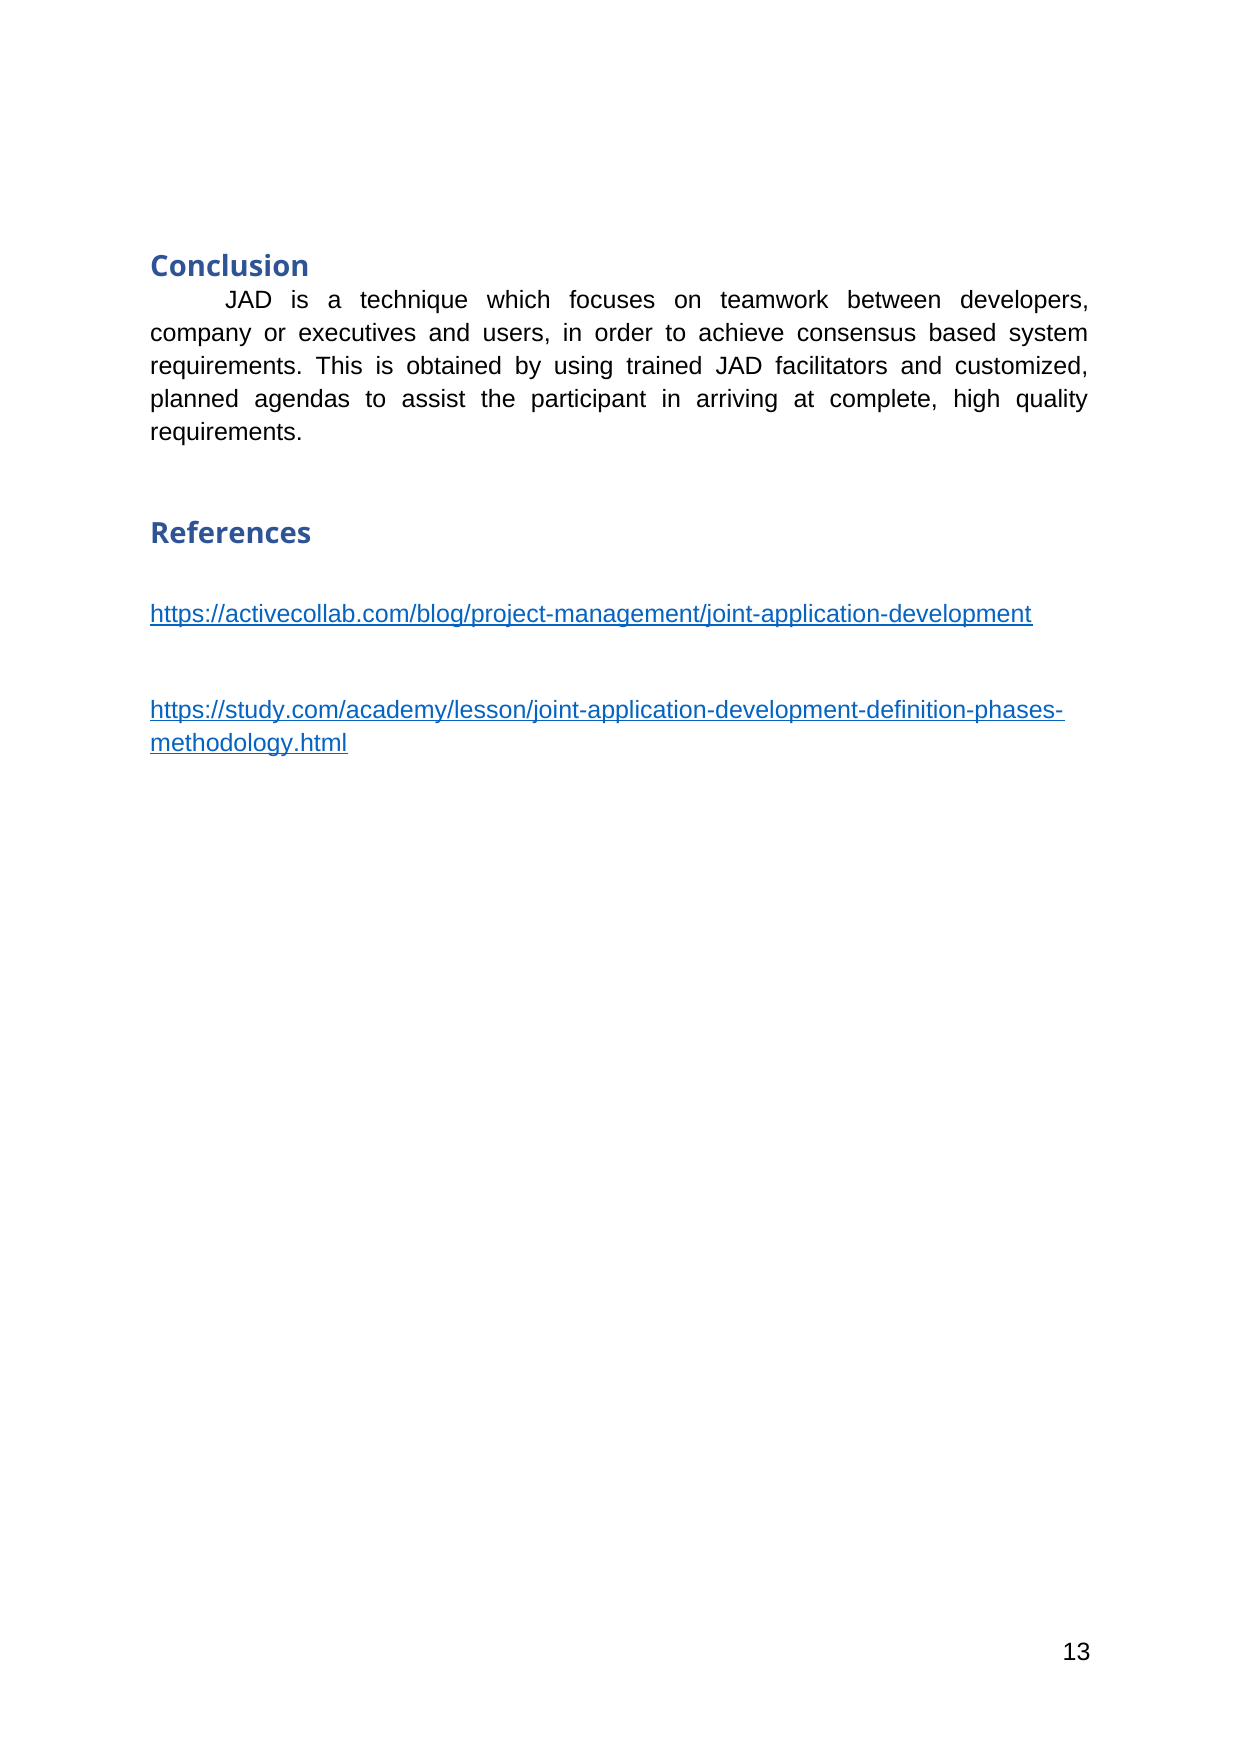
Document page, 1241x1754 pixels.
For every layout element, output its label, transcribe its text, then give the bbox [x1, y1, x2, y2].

subtitle References [150, 512, 1090, 552]
text https://study.com/academy/lesson/joint-application-development-definition-phases-methodology.html [150, 695, 1090, 756]
text https://activecollab.com/blog/project-management/joint-application-development [150, 599, 1090, 628]
subtitle Conclusion [150, 245, 1090, 285]
text JAD is a technique which focuses on teamwork between developers, company or executives and users, in order to achieve consensus based system requirements. This is obtained by using trained JAD facilitators and customized, planned agendas to assist the participant in arriving at complete, high quality requirements. [150, 285, 1090, 446]
